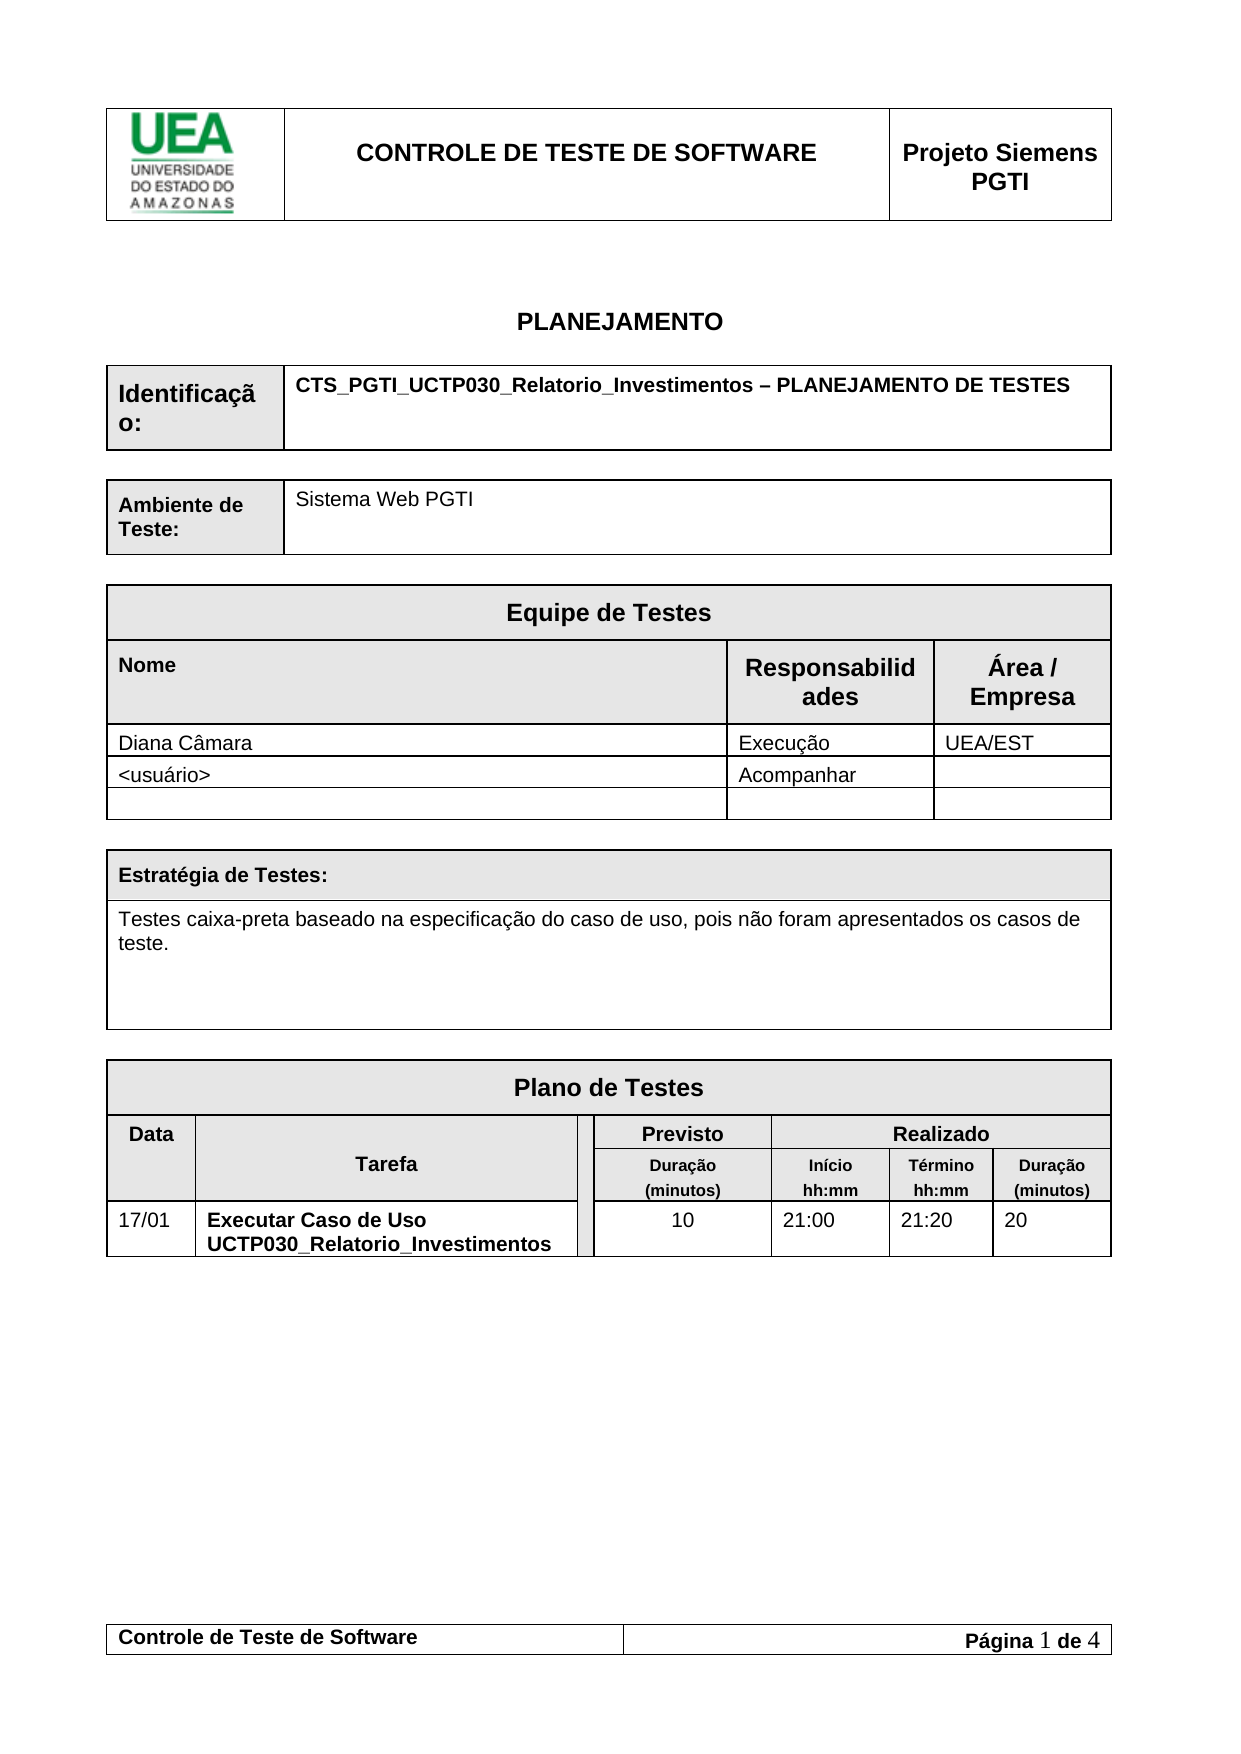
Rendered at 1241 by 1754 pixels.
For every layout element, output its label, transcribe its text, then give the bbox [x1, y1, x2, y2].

text PLANEJAMENTO [118, 307, 1122, 336]
table_cell Responsabilidades [728, 641, 933, 723]
table_cell Acompanhar [728, 757, 933, 787]
table_cell [578, 1116, 593, 1256]
table_cell Realizado [772, 1116, 1110, 1148]
table_cell [935, 757, 1110, 787]
table_cell [935, 788, 1110, 819]
table_header Plano de Testes [108, 1061, 1110, 1114]
table_cell Tarefa [196, 1116, 577, 1200]
table_cell [728, 788, 933, 819]
table_cell Área / Empresa [935, 641, 1110, 723]
table_cell Testes caixa-preta baseado na especificação do caso de uso, pois não foram apresentados os casos de teste. [108, 901, 1110, 1029]
table_header Equipe de Testes [108, 586, 1110, 639]
table_header Identificação: [108, 366, 283, 449]
table_cell Duração (minutos) [994, 1149, 1110, 1200]
table_cell Execução [728, 725, 933, 755]
table_cell Diana Câmara [108, 725, 726, 755]
table_cell Início hh:mm [772, 1149, 889, 1200]
table_cell <usuário> [108, 757, 726, 787]
table_header Estratégia de Testes: [108, 851, 1110, 899]
table_cell 17/01 [108, 1202, 195, 1256]
picture [124, 109, 267, 220]
table_cell 21:20 [890, 1202, 992, 1256]
table_cell Término hh:mm [890, 1149, 992, 1200]
table_cell 20 [994, 1202, 1110, 1256]
table_header Sistema Web PGTI [285, 481, 1110, 554]
table_cell Nome [108, 641, 726, 723]
table_cell 21:00 [772, 1202, 889, 1256]
table_header Ambiente de Teste: [108, 481, 283, 554]
table_cell [108, 788, 726, 819]
table_header CTS_PGTI_UCTP030_Relatorio_Investimentos – PLANEJAMENTO DE TESTES [285, 366, 1110, 449]
table_cell Executar Caso de Uso UCTP030_Relatorio_Investimentos [196, 1202, 577, 1256]
table_cell Data [108, 1116, 195, 1200]
table_cell UEA/EST [935, 725, 1110, 755]
table_cell Duração (minutos) [595, 1149, 771, 1200]
table_cell 10 [595, 1202, 771, 1256]
table_cell Previsto [595, 1116, 771, 1148]
